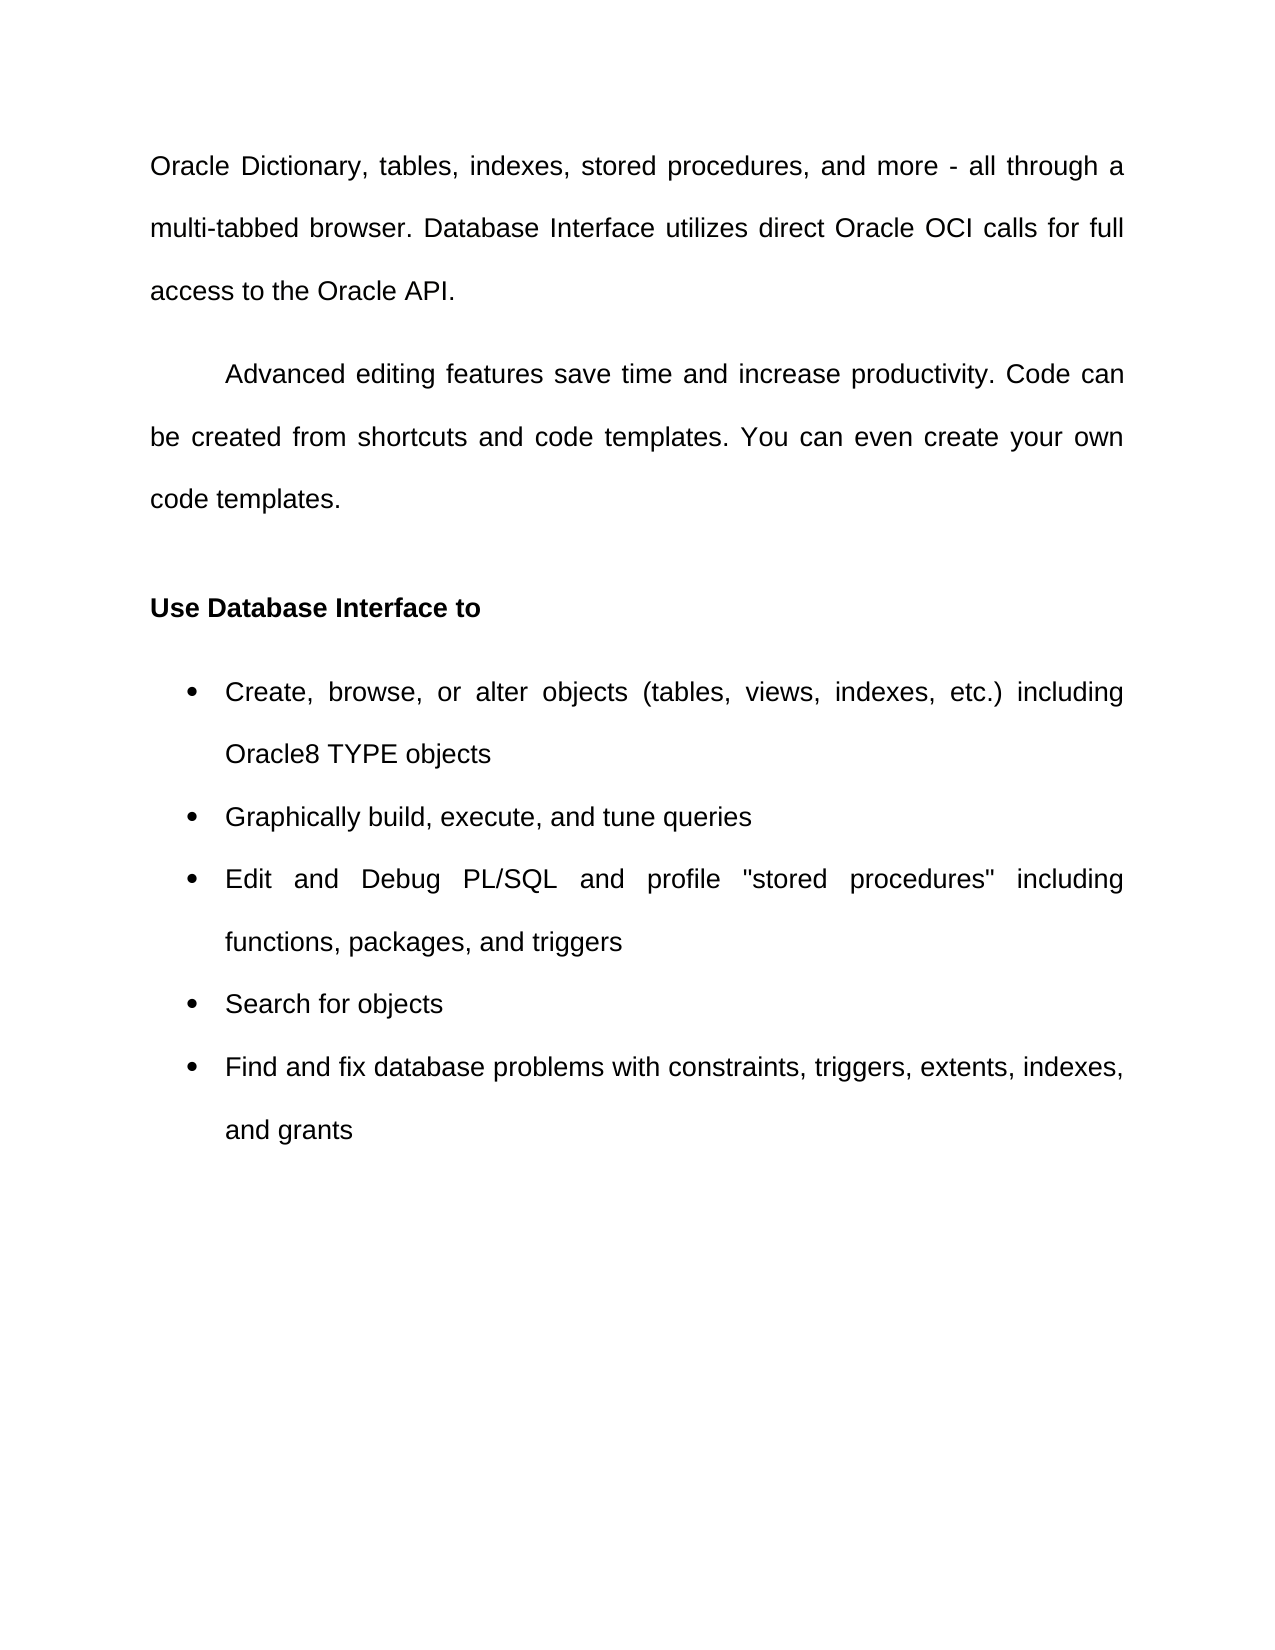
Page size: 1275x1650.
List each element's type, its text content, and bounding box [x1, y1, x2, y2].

list Edit and Debug PL/SQL and profile "stored procedures" including functions, packages, and triggers [187, 863, 1125, 957]
list Search for objects [187, 988, 1125, 1020]
text Advanced editing features save time and increase productivity. Code can be created from shortcuts and code templates. You can even create your own code templates. [150, 358, 1125, 514]
text Use Database Interface to [150, 592, 1125, 623]
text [150, 150, 1125, 306]
list Create, browse, or alter objects (tables, views, indexes, etc.) including Oracle8 TYPE objects [187, 676, 1125, 769]
list Find and fix database problems with constraints, triggers, extents, indexes, and grants [187, 1051, 1125, 1145]
list Graphically build, execute, and tune queries [187, 801, 1125, 832]
